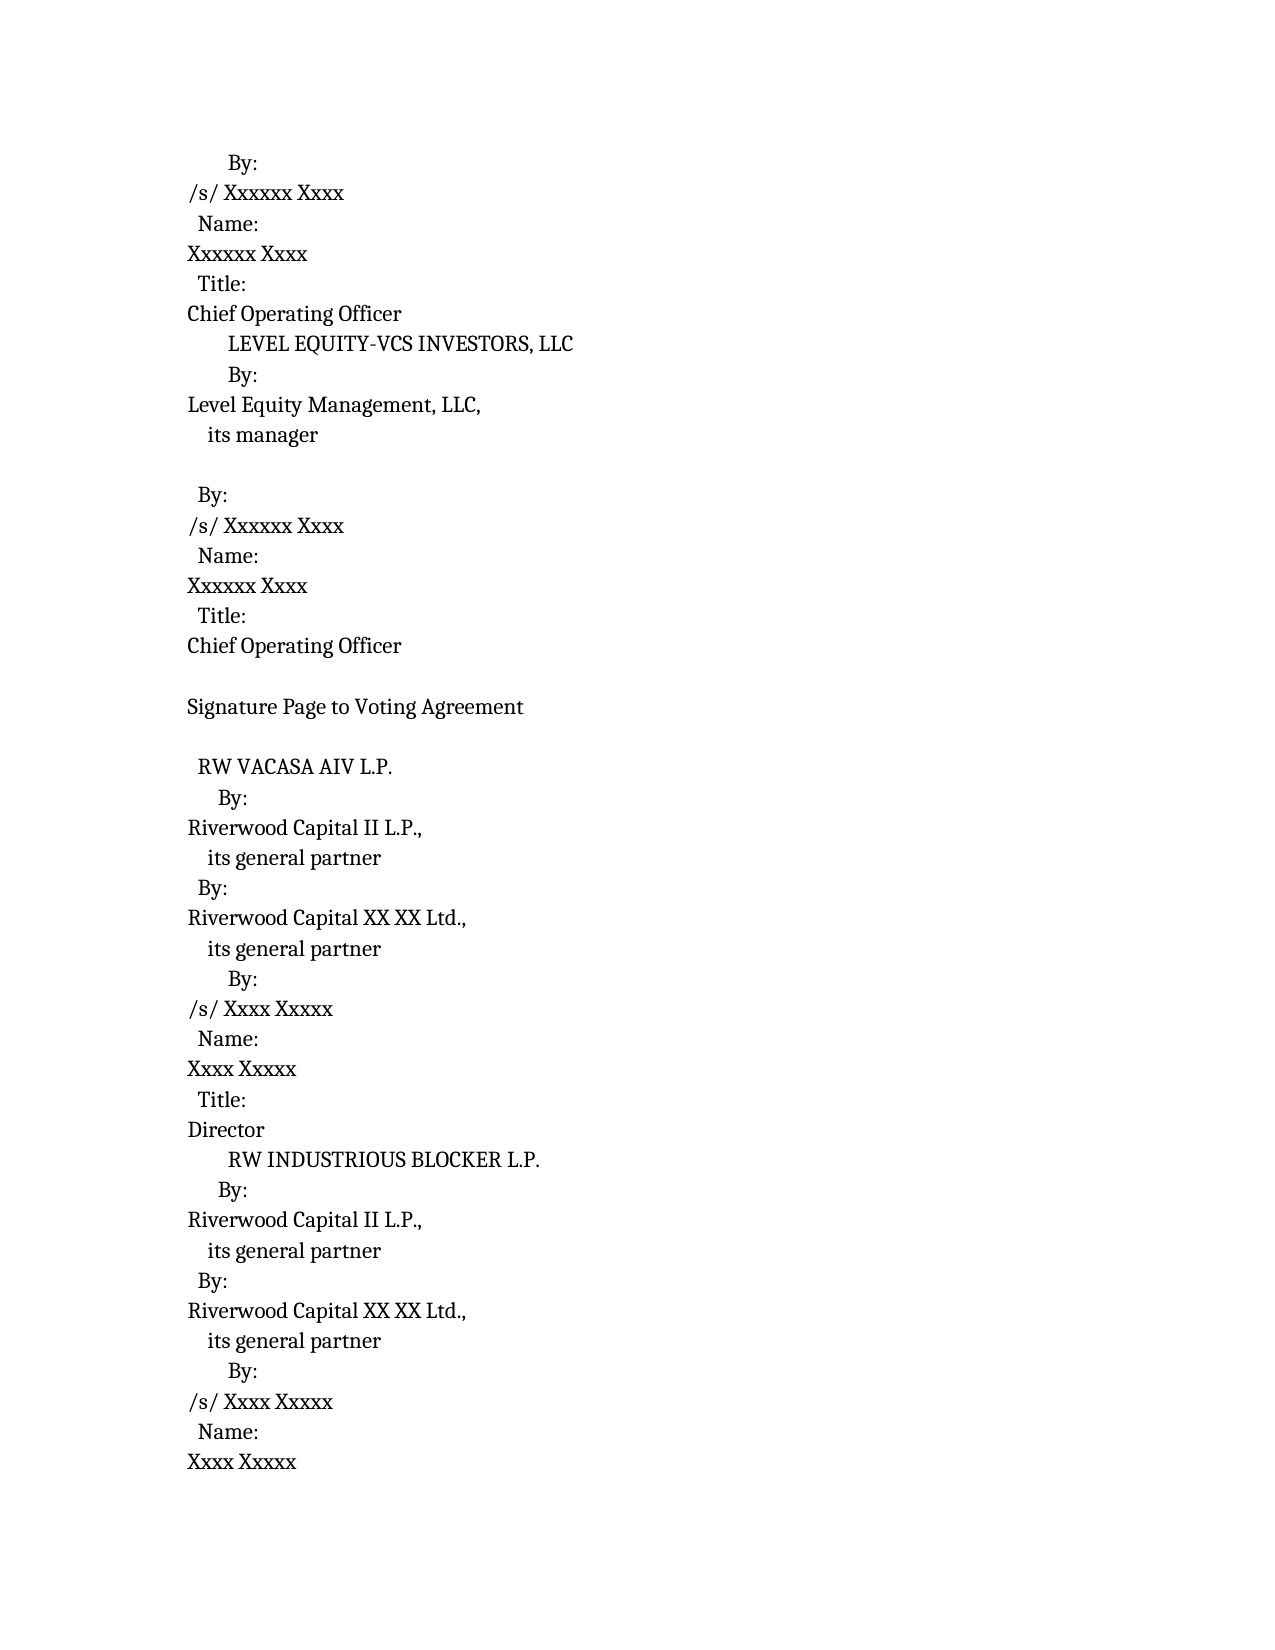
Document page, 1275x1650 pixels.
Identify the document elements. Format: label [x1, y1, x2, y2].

text [187, 150, 1087, 1475]
